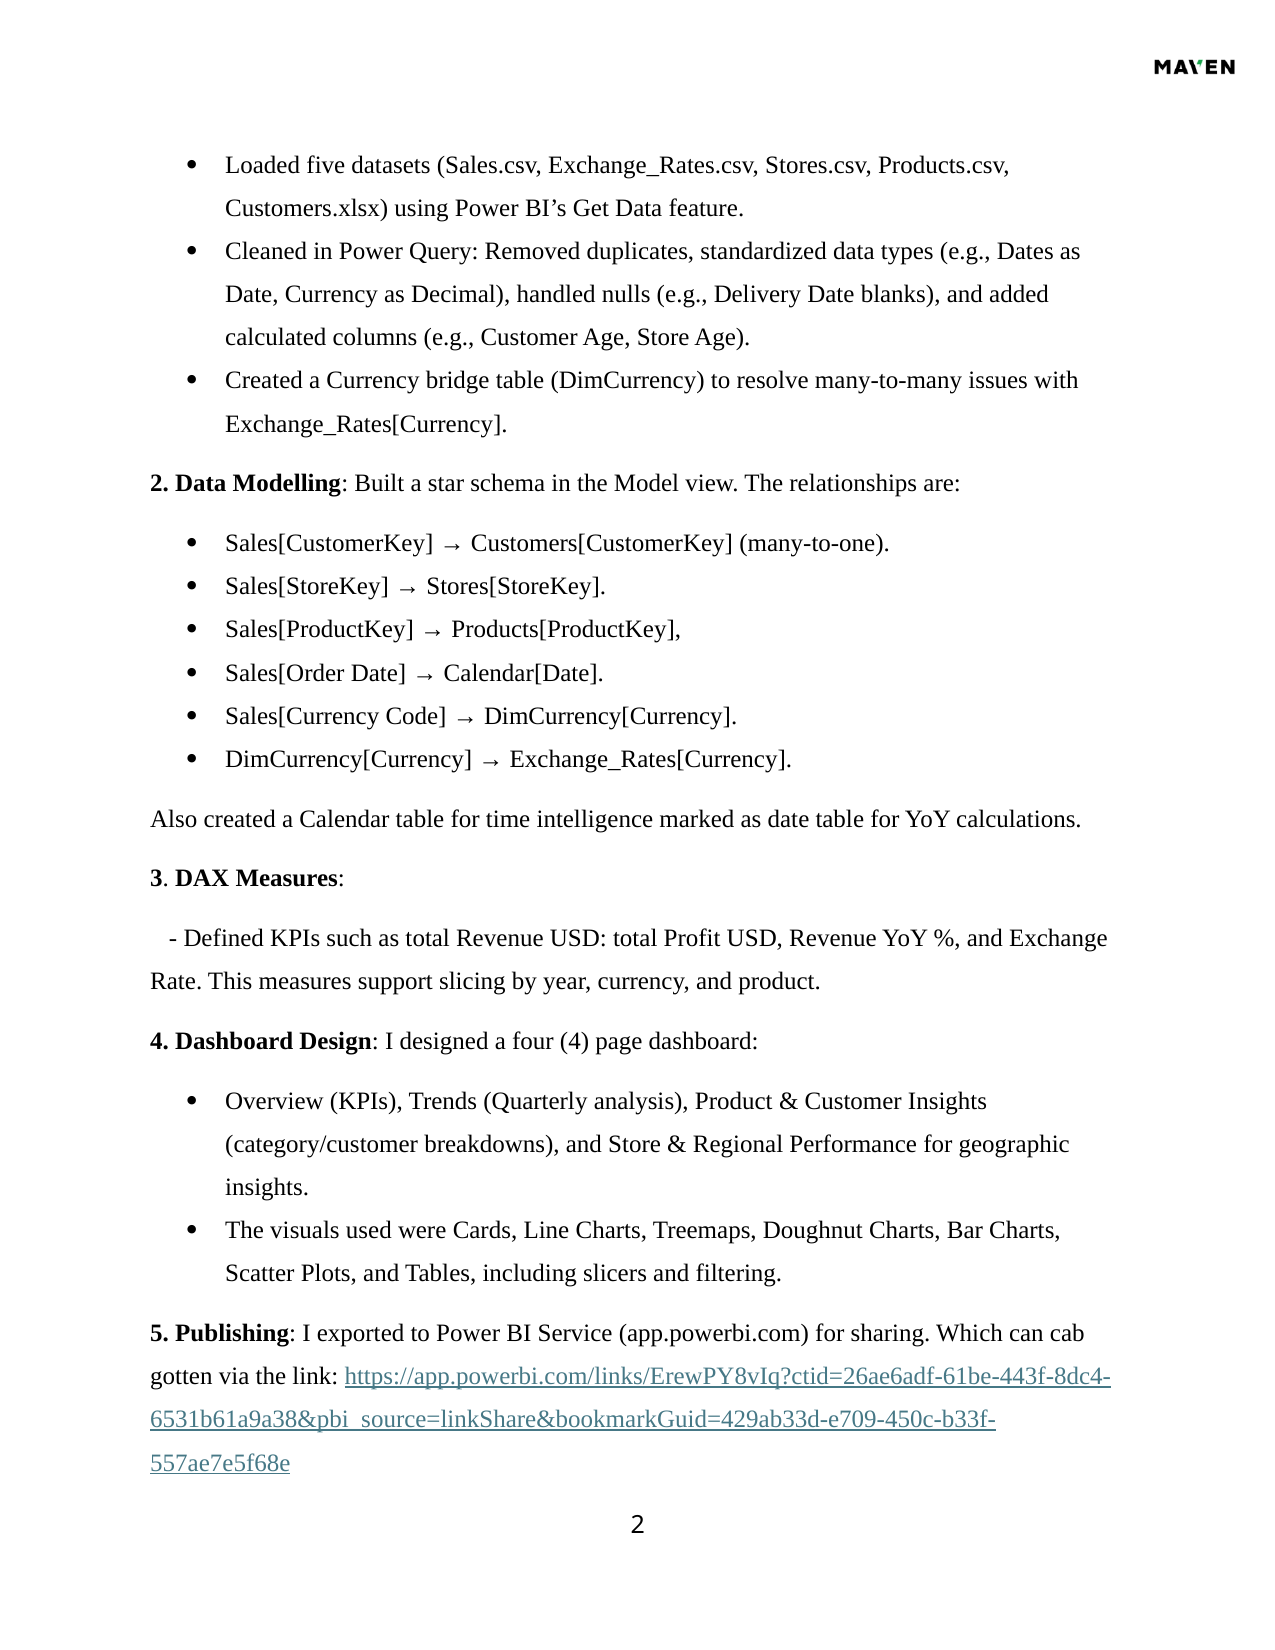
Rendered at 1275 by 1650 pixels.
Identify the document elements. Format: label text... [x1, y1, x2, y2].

text Also created a Calendar table for time intelligence marked as date table for YoY calculations. [150, 804, 1125, 832]
list Sales[StoreKey] → Stores[StoreKey]. [187, 571, 1125, 600]
picture [1136, 9, 1249, 122]
list Sales[Order Date] → Calendar[Date]. [187, 658, 1125, 686]
text 2. Data Modelling: Built a star schema in the Model view. The relationships are: [150, 468, 1125, 497]
list Overview (KPIs), Trends (Quarterly analysis), Product & Customer Insights (category/customer breakdowns), and Store & Regional Performance for geographic insights. [187, 1086, 1125, 1201]
list Sales[CustomerKey] → Customers[CustomerKey] (many-to-one). [187, 528, 1125, 557]
text 5. Publishing: I exported to Power BI Service (app.powerbi.com) for sharing. Which can cab gotten via the link: https://app.powerbi.com/links/ErewPY8vIq?ctid=26ae6adf-61be-443f-8dc4-6531b61a9a38&pbi_source=linkShare&bookmarkGuid=429ab33d-e709-450c-b33f-557ae7e5f68e [150, 1318, 1125, 1476]
list Sales[ProductKey] → Products[ProductKey], [187, 614, 1125, 643]
list Loaded five datasets (Sales.csv, Exchange_Rates.csv, Stores.csv, Products.csv, Customers.xlsx) using Power BI’s Get Data feature. [187, 150, 1125, 222]
list Created a Currency bridge table (DimCurrency) to resolve many-to-many issues with Exchange_Rates[Currency]. [187, 366, 1125, 437]
list DimCurrency[Currency] → Exchange_Rates[Currency]. [187, 744, 1125, 773]
list The visuals used were Cards, Line Charts, Treemaps, Doughnut Charts, Bar Charts, Scatter Plots, and Tables, including slicers and filtering. [187, 1215, 1125, 1287]
list Sales[Currency Code] → DimCurrency[Currency]. [187, 701, 1125, 729]
list Cleaned in Power Query: Removed duplicates, standardized data types (e.g., Dates as Date, Currency as Decimal), handled nulls (e.g., Delivery Date blanks), and added calculated columns (e.g., Customer Age, Store Age). [187, 236, 1125, 351]
text 4. Dashboard Design: I designed a four (4) page dashboard: [150, 1026, 1125, 1055]
text - Defined KPIs such as total Revenue USD: total Profit USD, Revenue YoY %, and Exchange Rate. This measures support slicing by year, currency, and product. [150, 923, 1125, 995]
text 3. DAX Measures: [150, 863, 1125, 892]
